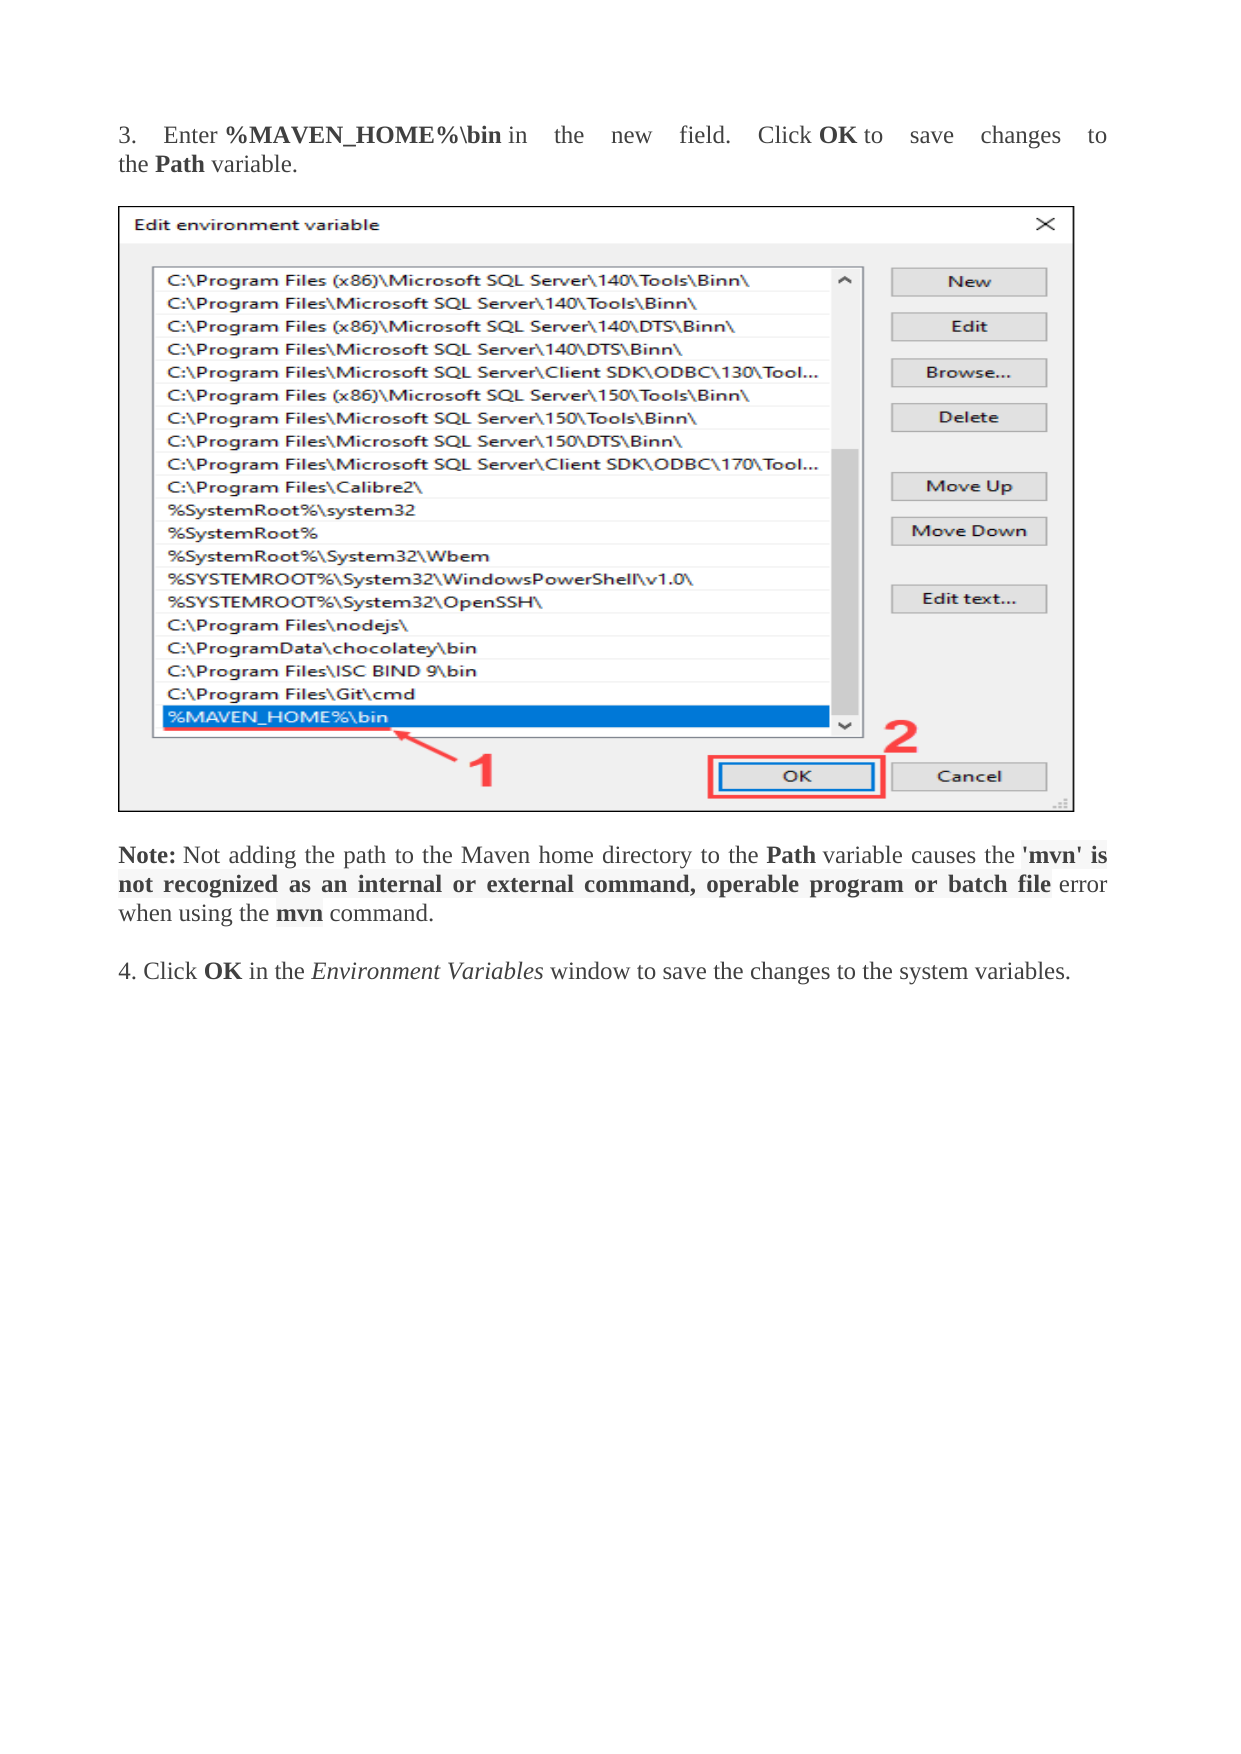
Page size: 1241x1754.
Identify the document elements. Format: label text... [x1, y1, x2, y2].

picture [118, 206, 1075, 812]
text Note: Not adding the path to the Maven home directory to the Path variable causes the 'mvn' is not recognized as an internal or external command, operable program or batch file error when using the mvn command. [118, 840, 1021, 869]
text 4. Click OK in the Environment Variables window to save the changes to the system variables. [118, 956, 1107, 984]
text Note: Not adding the path to the Maven home directory to the Path variable causes the 'mvn' is not recognized as an internal or external command, operable program or batch file error when using the mvn command. [323, 869, 1107, 927]
text 3. Enter %MAVEN_HOME%\bin in the new field. Click OK to save changes to the Path variable. [118, 120, 1107, 177]
